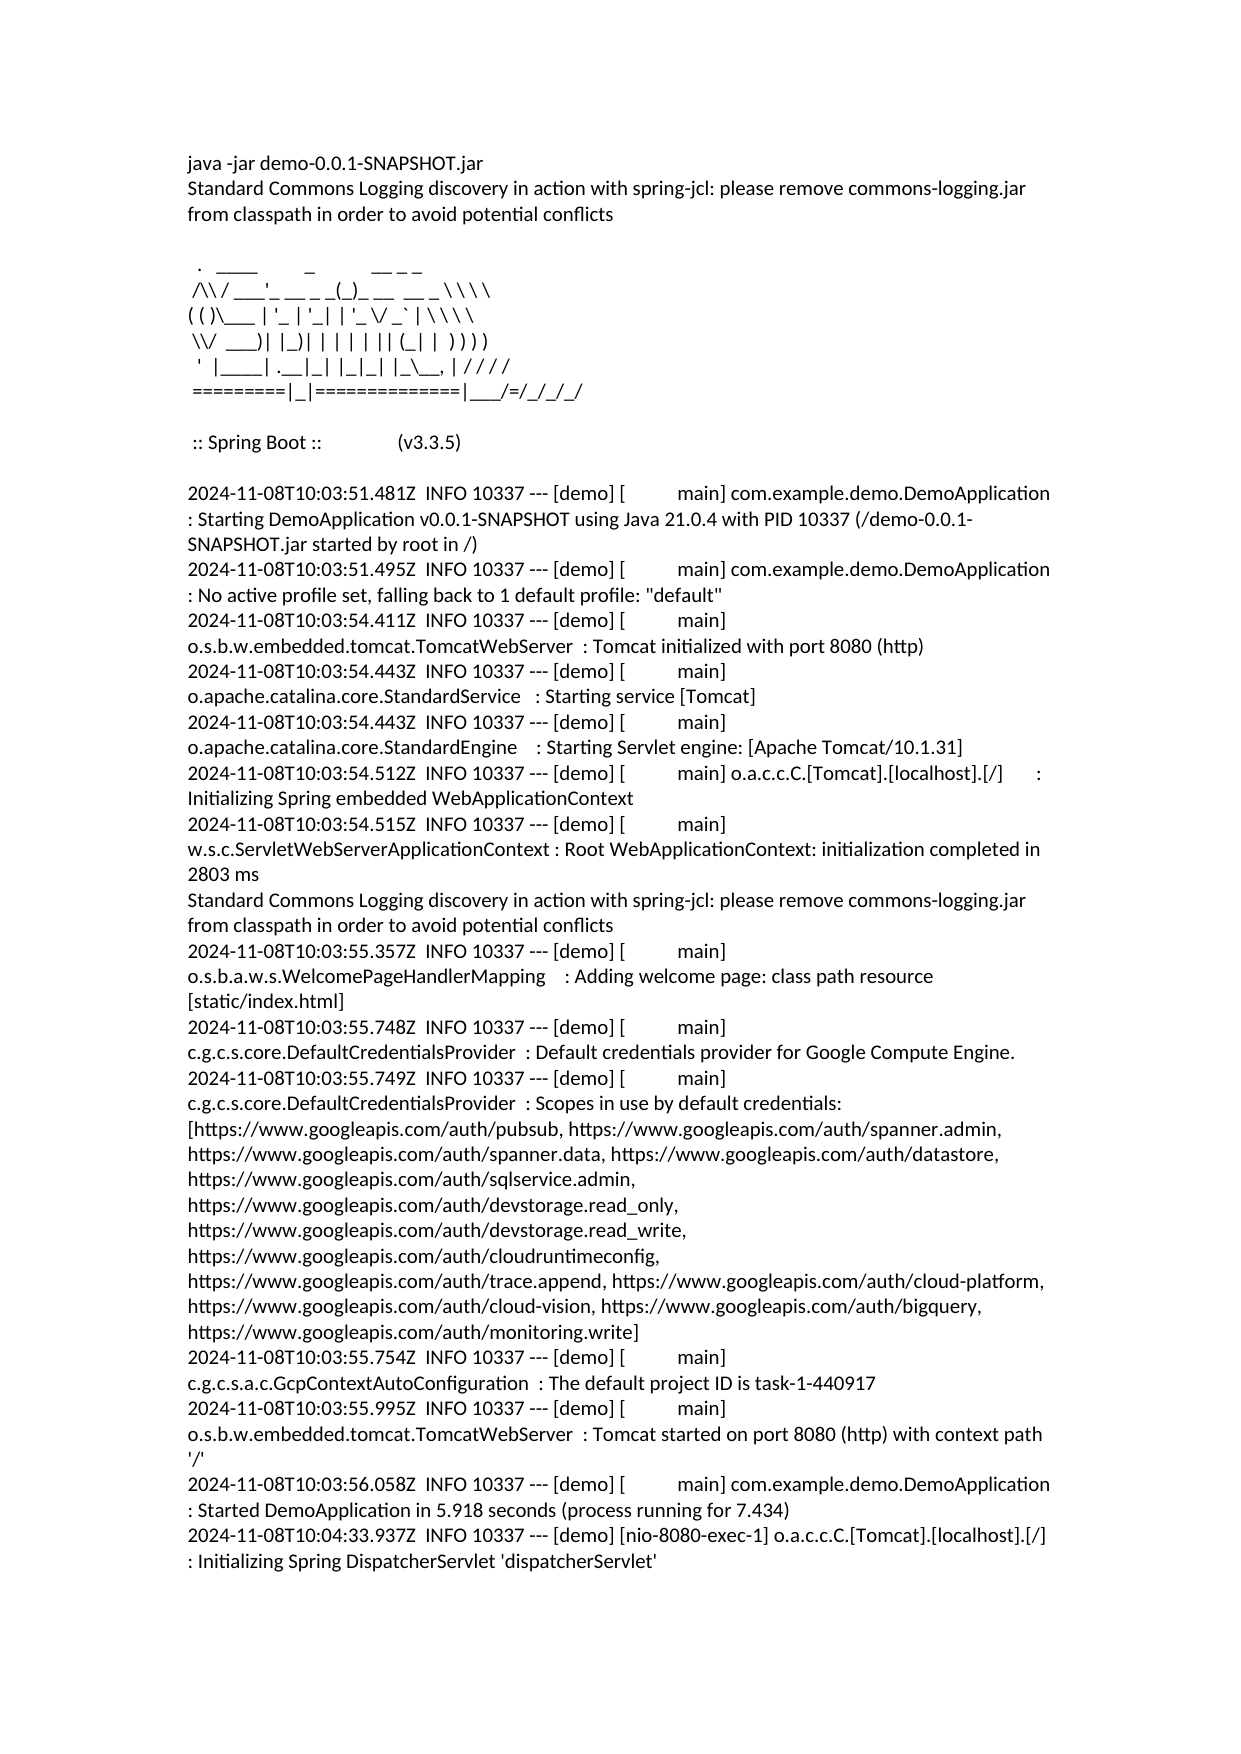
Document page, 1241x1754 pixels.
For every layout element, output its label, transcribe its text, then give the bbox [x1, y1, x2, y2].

text 2024-11-08T10:03:55.754Z INFO 10337 --- [demo] [ main] c.g.c.s.a.c.GcpContextAutoConfiguration : The default project ID is task-1-440917 [187, 1344, 1053, 1395]
text 2024-11-08T10:03:54.443Z INFO 10337 --- [demo] [ main] o.apache.catalina.core.StandardEngine : Starting Servlet engine: [Apache Tomcat/10.1.31] [187, 709, 1053, 760]
text 2024-11-08T10:03:55.749Z INFO 10337 --- [demo] [ main] c.g.c.s.core.DefaultCredentialsProvider : Scopes in use by default credentials: [https://www.googleapis.com/auth/pubsub, https://www.googleapis.com/auth/spanner.admin, https://www.googleapis.com/auth/spanner.data, https://www.googleapis.com/auth/datastore, https://www.googleapis.com/auth/sqlservice.admin, https://www.googleapis.com/auth/devstorage.read_only, https://www.googleapis.com/auth/devstorage.read_write, https://www.googleapis.com/auth/cloudruntimeconfig, https://www.googleapis.com/auth/trace.append, https://www.googleapis.com/auth/cloud-platform, https://www.googleapis.com/auth/cloud-vision, https://www.googleapis.com/auth/bigquery, https://www.googleapis.com/auth/monitoring.write] [187, 1065, 1053, 1344]
text java -jar demo-0.0.1-SNAPSHOT.jar [187, 150, 1053, 175]
text . ____ _ __ _ _ [187, 252, 1053, 277]
text ( ( )\___ | '_ | '_| | '_ \/ _` | \ \ \ \ [187, 302, 1053, 328]
text Standard Commons Logging discovery in action with spring-jcl: please remove commons-logging.jar from classpath in order to avoid potential conflicts [187, 175, 1053, 226]
text ' |____| .__|_| |_|_| |_\__, | / / / / [187, 353, 1053, 379]
text 2024-11-08T10:03:54.512Z INFO 10337 --- [demo] [ main] o.a.c.c.C.[Tomcat].[localhost].[/] : Initializing Spring embedded WebApplicationContext [187, 760, 1053, 811]
text 2024-11-08T10:03:55.748Z INFO 10337 --- [demo] [ main] c.g.c.s.core.DefaultCredentialsProvider : Default credentials provider for Google Compute Engine. [187, 1014, 1053, 1065]
text 2024-11-08T10:03:55.995Z INFO 10337 --- [demo] [ main] o.s.b.w.embedded.tomcat.TomcatWebServer : Tomcat started on port 8080 (http) with context path '/' [187, 1395, 1053, 1472]
text Standard Commons Logging discovery in action with spring-jcl: please remove commons-logging.jar from classpath in order to avoid potential conflicts [187, 887, 1053, 938]
text =========|_|==============|___/=/_/_/_/ [187, 379, 1053, 404]
text 2024-11-08T10:03:51.481Z INFO 10337 --- [demo] [ main] com.example.demo.DemoApplication : Starting DemoApplication v0.0.1-SNAPSHOT using Java 21.0.4 with PID 10337 (/demo-0.0.1-SNAPSHOT.jar started by root in /) [187, 480, 1053, 557]
text 2024-11-08T10:04:33.937Z INFO 10337 --- [demo] [nio-8080-exec-1] o.a.c.c.C.[Tomcat].[localhost].[/] : Initializing Spring DispatcherServlet 'dispatcherServlet' [187, 1522, 1053, 1573]
text 2024-11-08T10:03:54.411Z INFO 10337 --- [demo] [ main] o.s.b.w.embedded.tomcat.TomcatWebServer : Tomcat initialized with port 8080 (http) [187, 607, 1053, 658]
text :: Spring Boot :: (v3.3.5) [187, 429, 1053, 455]
text /\\ / ___'_ __ _ _(_)_ __ __ _ \ \ \ \ [187, 277, 1053, 302]
text \\/ ___)| |_)| | | | | || (_| | ) ) ) ) [187, 328, 1053, 353]
text 2024-11-08T10:03:54.443Z INFO 10337 --- [demo] [ main] o.apache.catalina.core.StandardService : Starting service [Tomcat] [187, 658, 1053, 709]
text 2024-11-08T10:03:55.357Z INFO 10337 --- [demo] [ main] o.s.b.a.w.s.WelcomePageHandlerMapping : Adding welcome page: class path resource [static/index.html] [187, 938, 1053, 1014]
text 2024-11-08T10:03:51.495Z INFO 10337 --- [demo] [ main] com.example.demo.DemoApplication : No active profile set, falling back to 1 default profile: "default" [187, 557, 1053, 607]
text 2024-11-08T10:03:54.515Z INFO 10337 --- [demo] [ main] w.s.c.ServletWebServerApplicationContext : Root WebApplicationContext: initialization completed in 2803 ms [187, 811, 1053, 887]
text 2024-11-08T10:03:56.058Z INFO 10337 --- [demo] [ main] com.example.demo.DemoApplication : Started DemoApplication in 5.918 seconds (process running for 7.434) [187, 1472, 1053, 1522]
